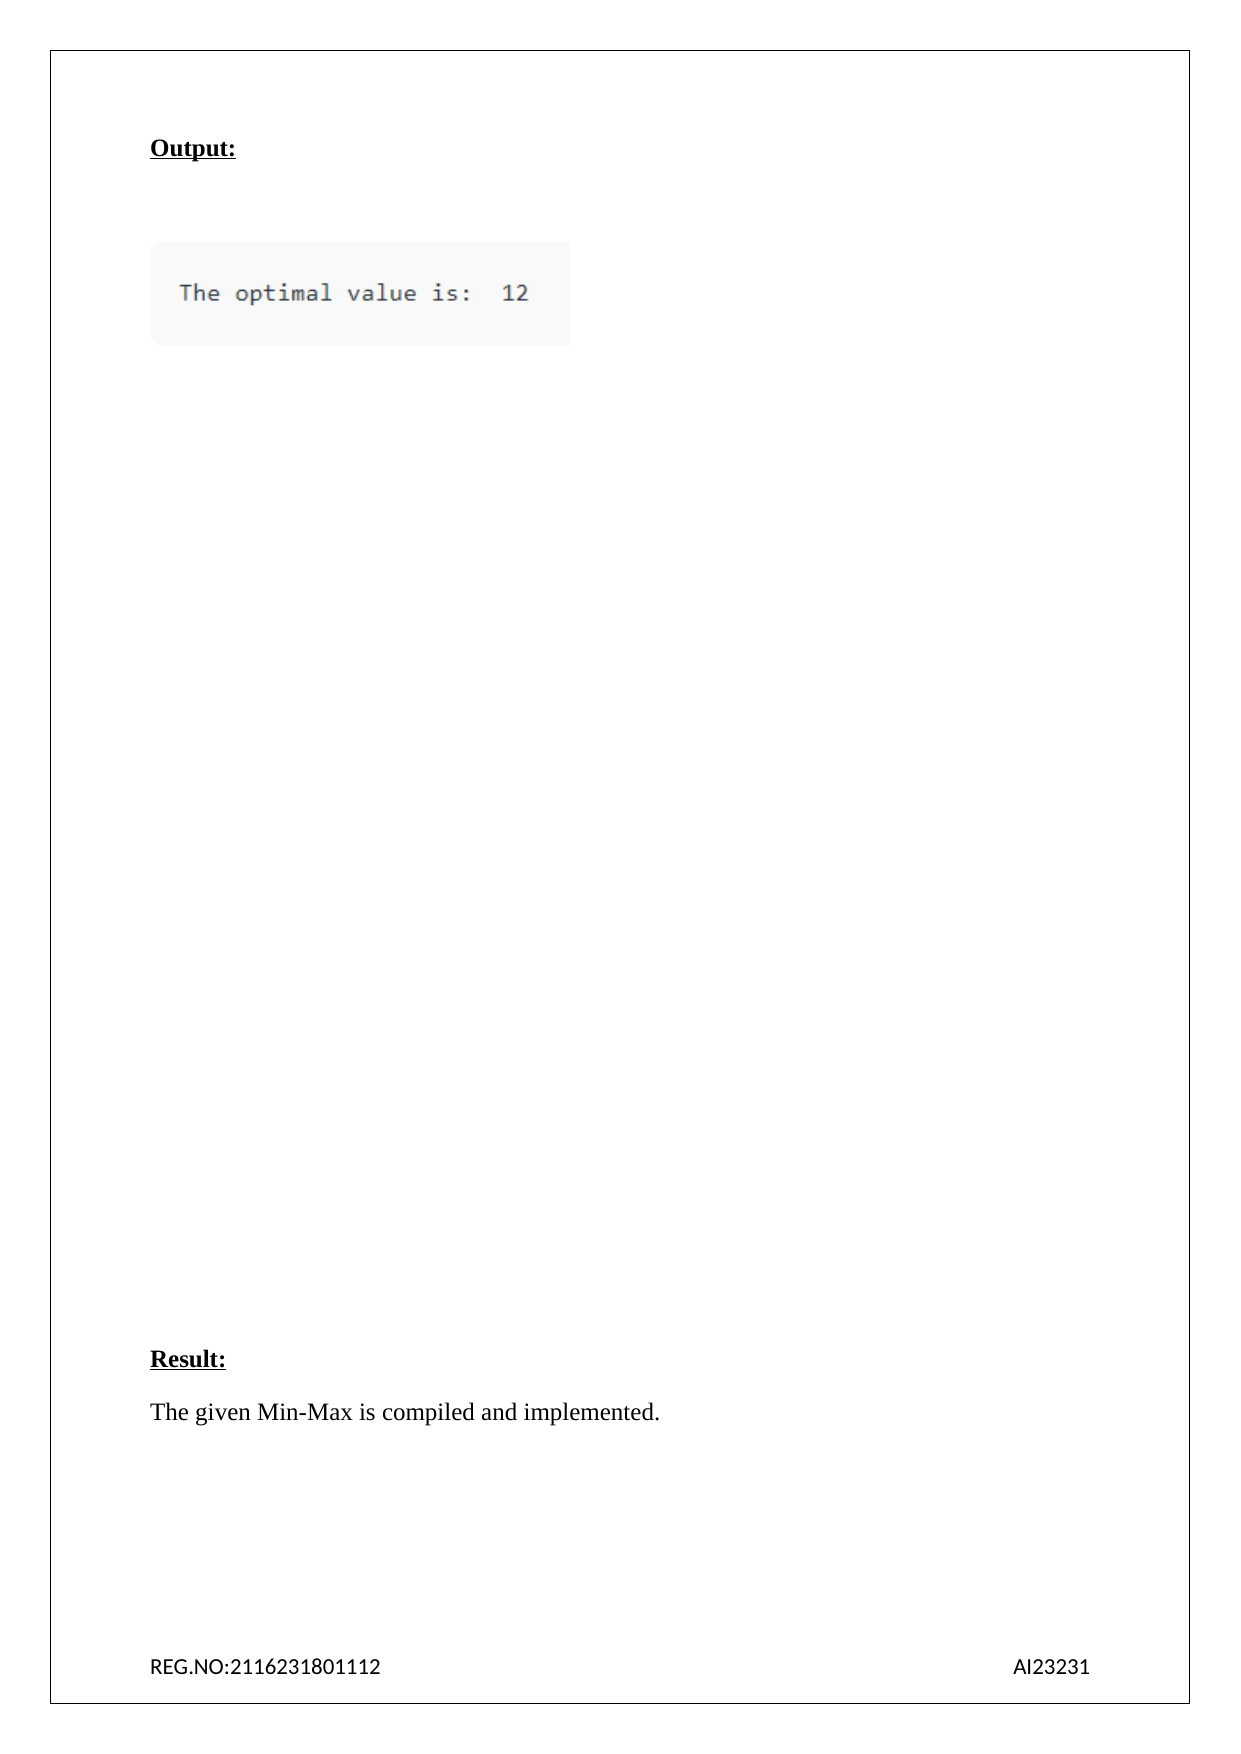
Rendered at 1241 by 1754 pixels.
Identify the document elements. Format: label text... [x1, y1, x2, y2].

picture [150, 241, 571, 345]
text Output: [150, 133, 1090, 162]
text The given Min-Max is compiled and implemented. [150, 1397, 1090, 1426]
text Result: [150, 1344, 1090, 1372]
